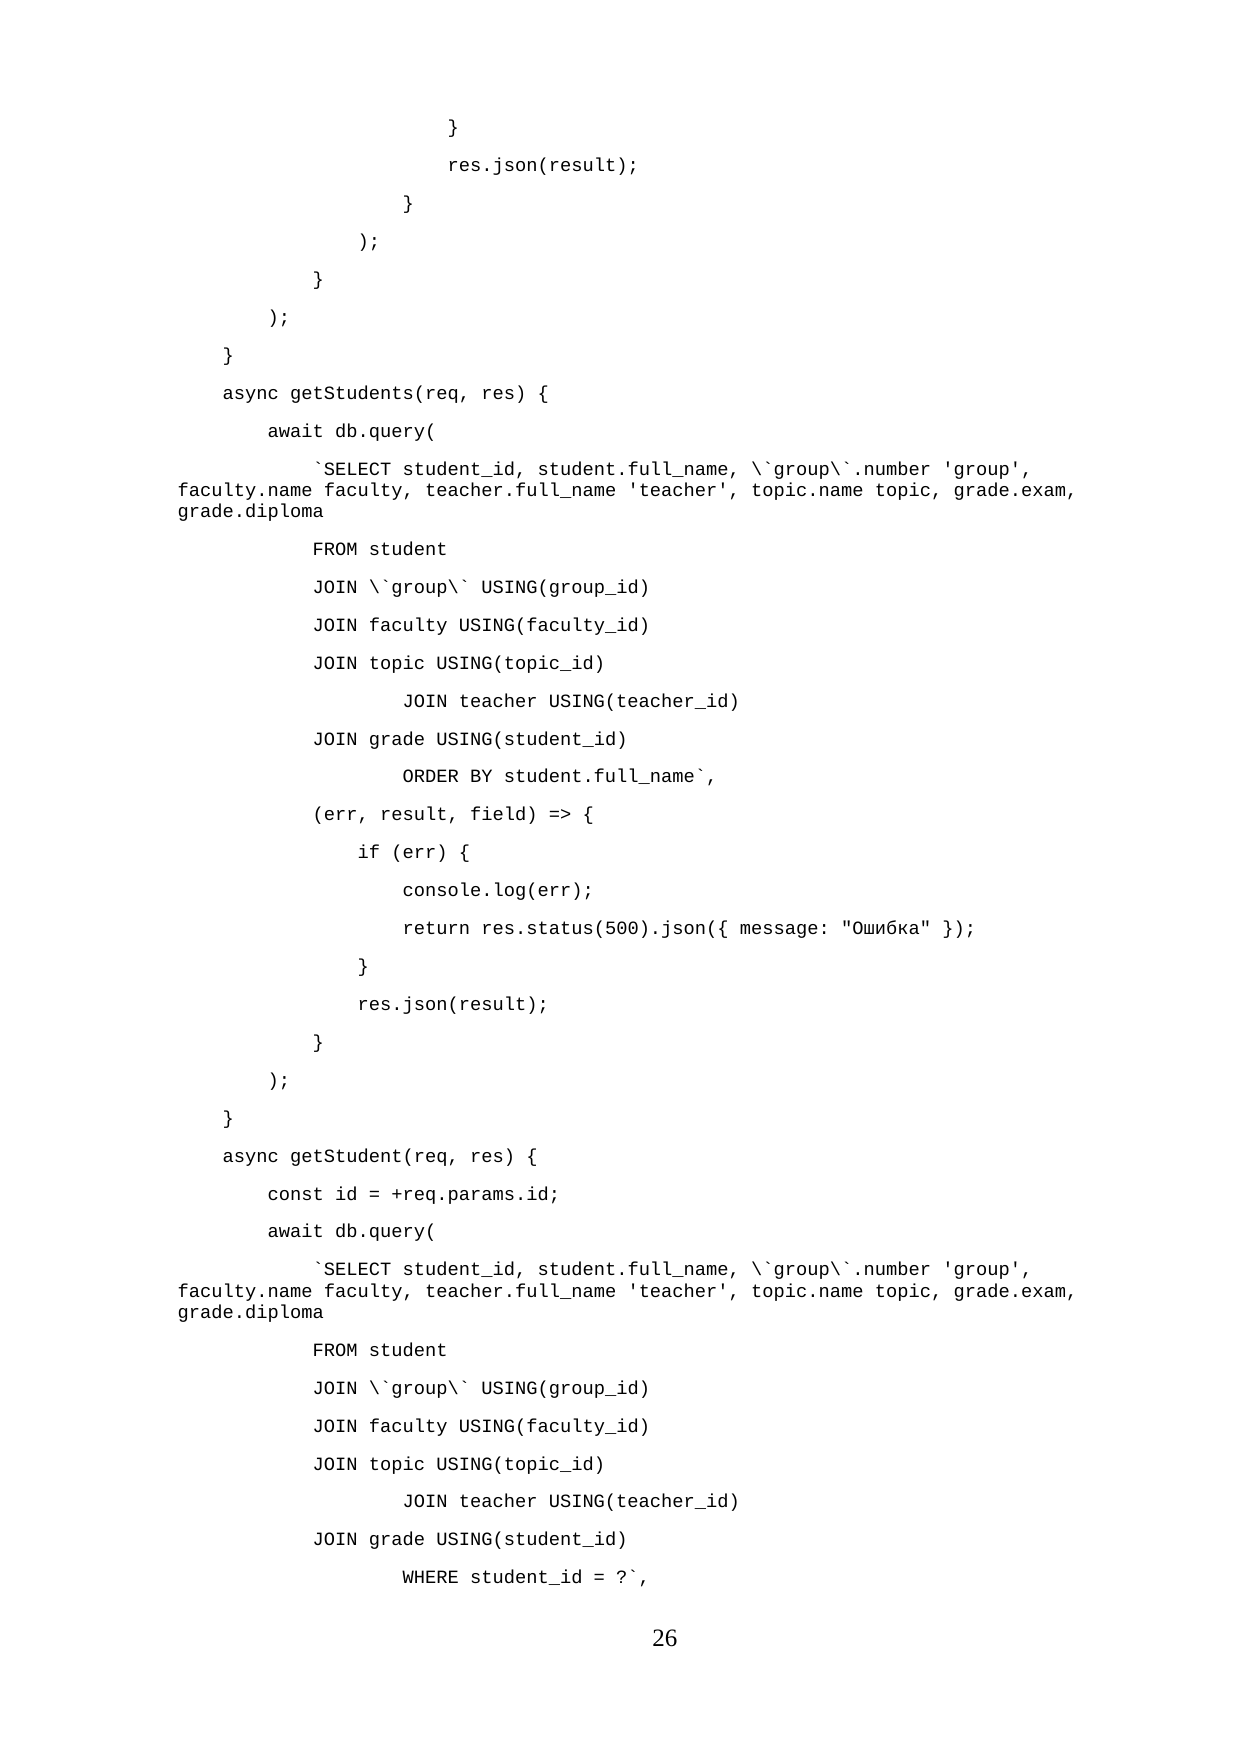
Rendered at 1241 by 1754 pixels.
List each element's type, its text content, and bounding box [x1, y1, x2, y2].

text FROM student [177, 1341, 1152, 1362]
text } [177, 118, 1152, 139]
text ORDER BY student.full_name`, [177, 767, 1152, 788]
text (err, result, field) => { [177, 805, 1152, 826]
text `SELECT student_id, student.full_name, \`group\`.number 'group', faculty.name faculty, teacher.full_name 'teacher', topic.name topic, grade.exam, grade.diploma [177, 459, 1152, 523]
text FROM student [177, 540, 1152, 561]
text } [177, 270, 1152, 291]
text console.log(err); [177, 881, 1152, 902]
text } [177, 194, 1152, 215]
text return res.status(500).json({ message: "Ошибка" }); [177, 919, 1152, 940]
text await db.query( [177, 421, 1152, 443]
text ); [177, 308, 1152, 329]
text JOIN \`group\` USING(group_id) [177, 1378, 1152, 1400]
text JOIN faculty USING(faculty_id) [177, 1416, 1152, 1438]
text JOIN teacher USING(teacher_id) [177, 1492, 1152, 1513]
text async getStudents(req, res) { [177, 383, 1152, 405]
text } [177, 346, 1152, 367]
text JOIN topic USING(topic_id) [177, 1454, 1152, 1476]
text `SELECT student_id, student.full_name, \`group\`.number 'group', faculty.name faculty, teacher.full_name 'teacher', topic.name topic, grade.exam, grade.diploma [177, 1260, 1152, 1324]
text ); [177, 1071, 1152, 1092]
text JOIN \`group\` USING(group_id) [177, 578, 1152, 599]
text } [177, 957, 1152, 978]
text } [177, 1033, 1152, 1054]
text res.json(result); [177, 995, 1152, 1016]
text JOIN faculty USING(faculty_id) [177, 616, 1152, 637]
text if (err) { [177, 843, 1152, 864]
text } [177, 1108, 1152, 1130]
text JOIN topic USING(topic_id) [177, 653, 1152, 675]
text WHERE student_id = ?`, [177, 1568, 1152, 1589]
text JOIN teacher USING(teacher_id) [177, 691, 1152, 713]
text JOIN grade USING(student_id) [177, 1530, 1152, 1551]
text await db.query( [177, 1222, 1152, 1243]
text ); [177, 232, 1152, 253]
text JOIN grade USING(student_id) [177, 729, 1152, 751]
text res.json(result); [177, 156, 1152, 177]
text async getStudent(req, res) { [177, 1146, 1152, 1168]
text const id = +req.params.id; [177, 1184, 1152, 1206]
